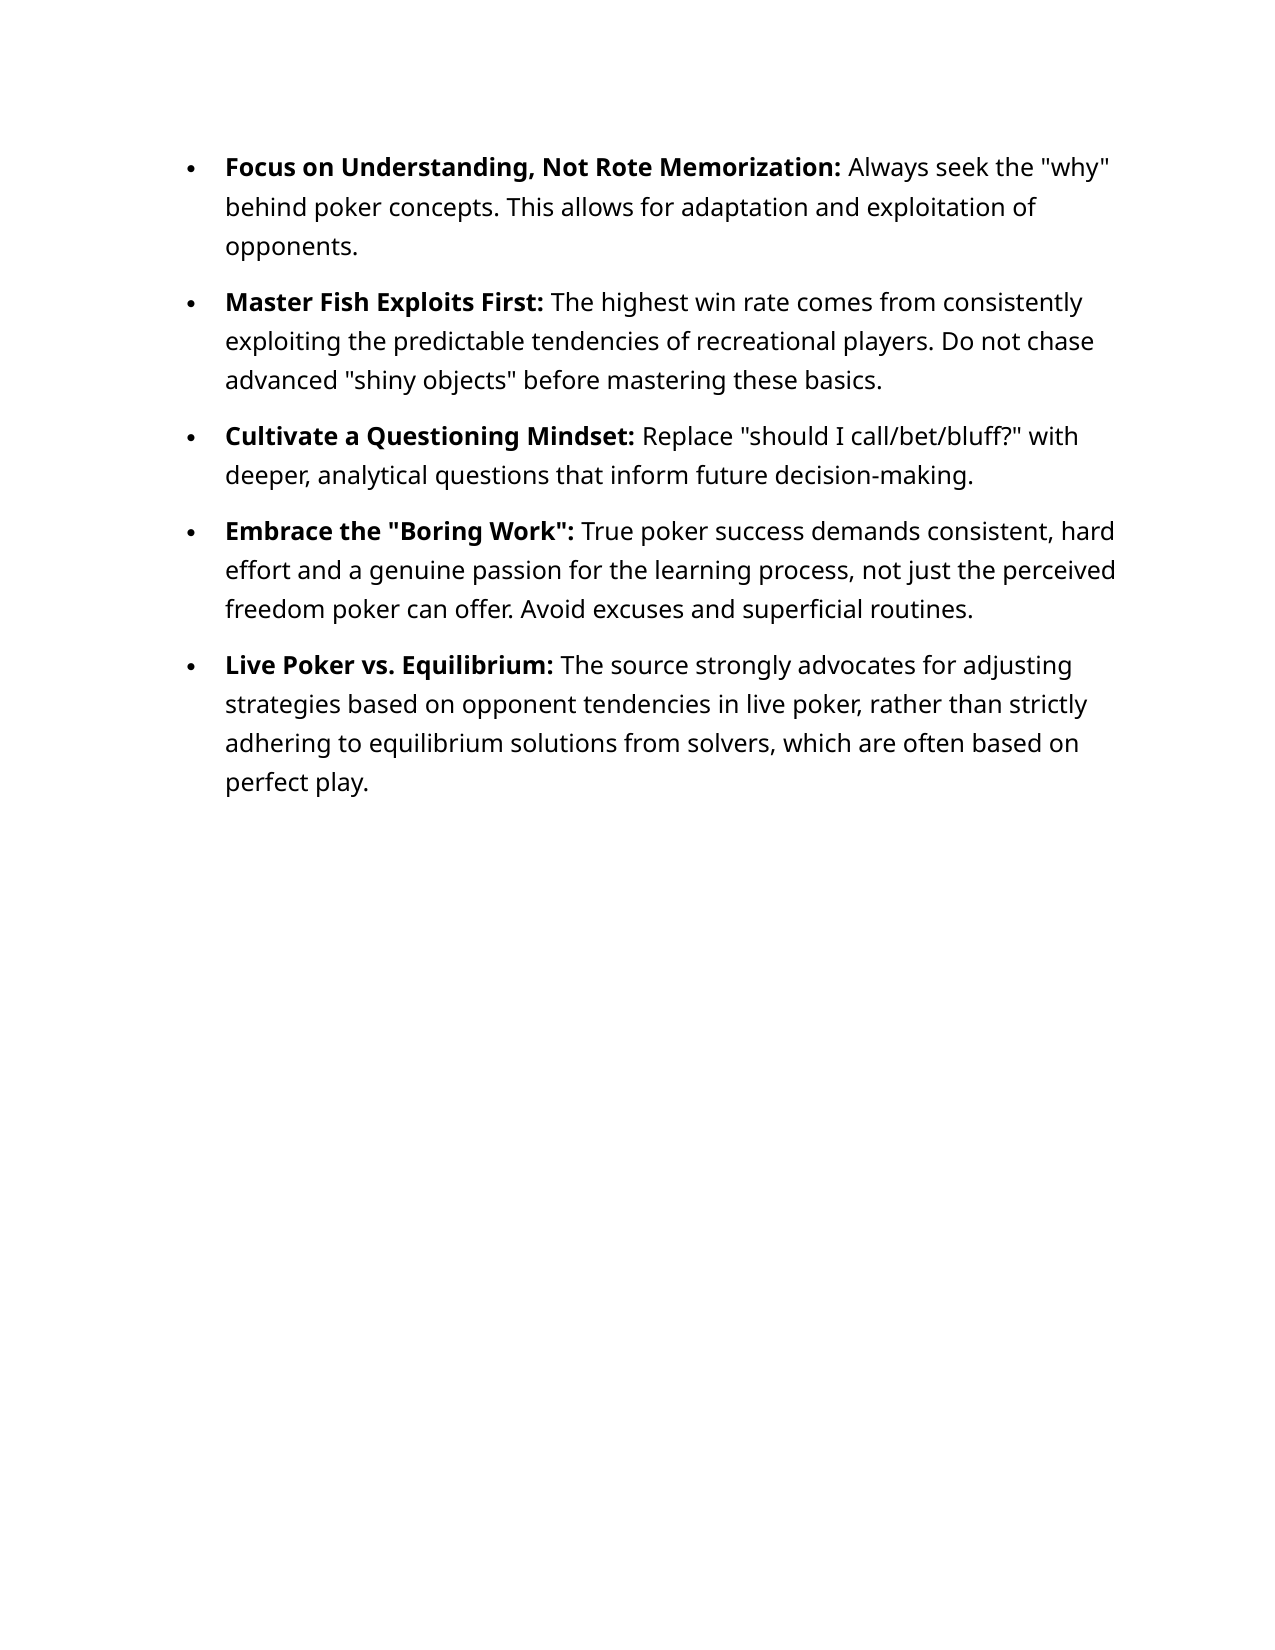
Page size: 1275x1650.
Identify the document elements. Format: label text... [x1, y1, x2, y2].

list Embrace the "Boring Work": True poker success demands consistent, hard effort and a genuine passion for the learning process, not just the perceived freedom poker can offer. Avoid excuses and superficial routines. [187, 513, 1125, 626]
list Live Poker vs. Equilibrium: The source strongly advocates for adjusting strategies based on opponent tendencies in live poker, rather than strictly adhering to equilibrium solutions from solvers, which are often based on perfect play. [187, 647, 1125, 799]
list Focus on Understanding, Not Rote Memorization: Always seek the "why" behind poker concepts. This allows for adaptation and exploitation of opponents. [187, 150, 1125, 262]
list Master Fish Exploits First: The highest win rate comes from consistently exploiting the predictable tendencies of recreational players. Do not chase advanced "shiny objects" before mastering these basics. [187, 284, 1125, 397]
list Cultivate a Questioning Mindset: Replace "should I call/bet/bluff?" with deeper, analytical questions that inform future decision-making. [187, 418, 1125, 492]
